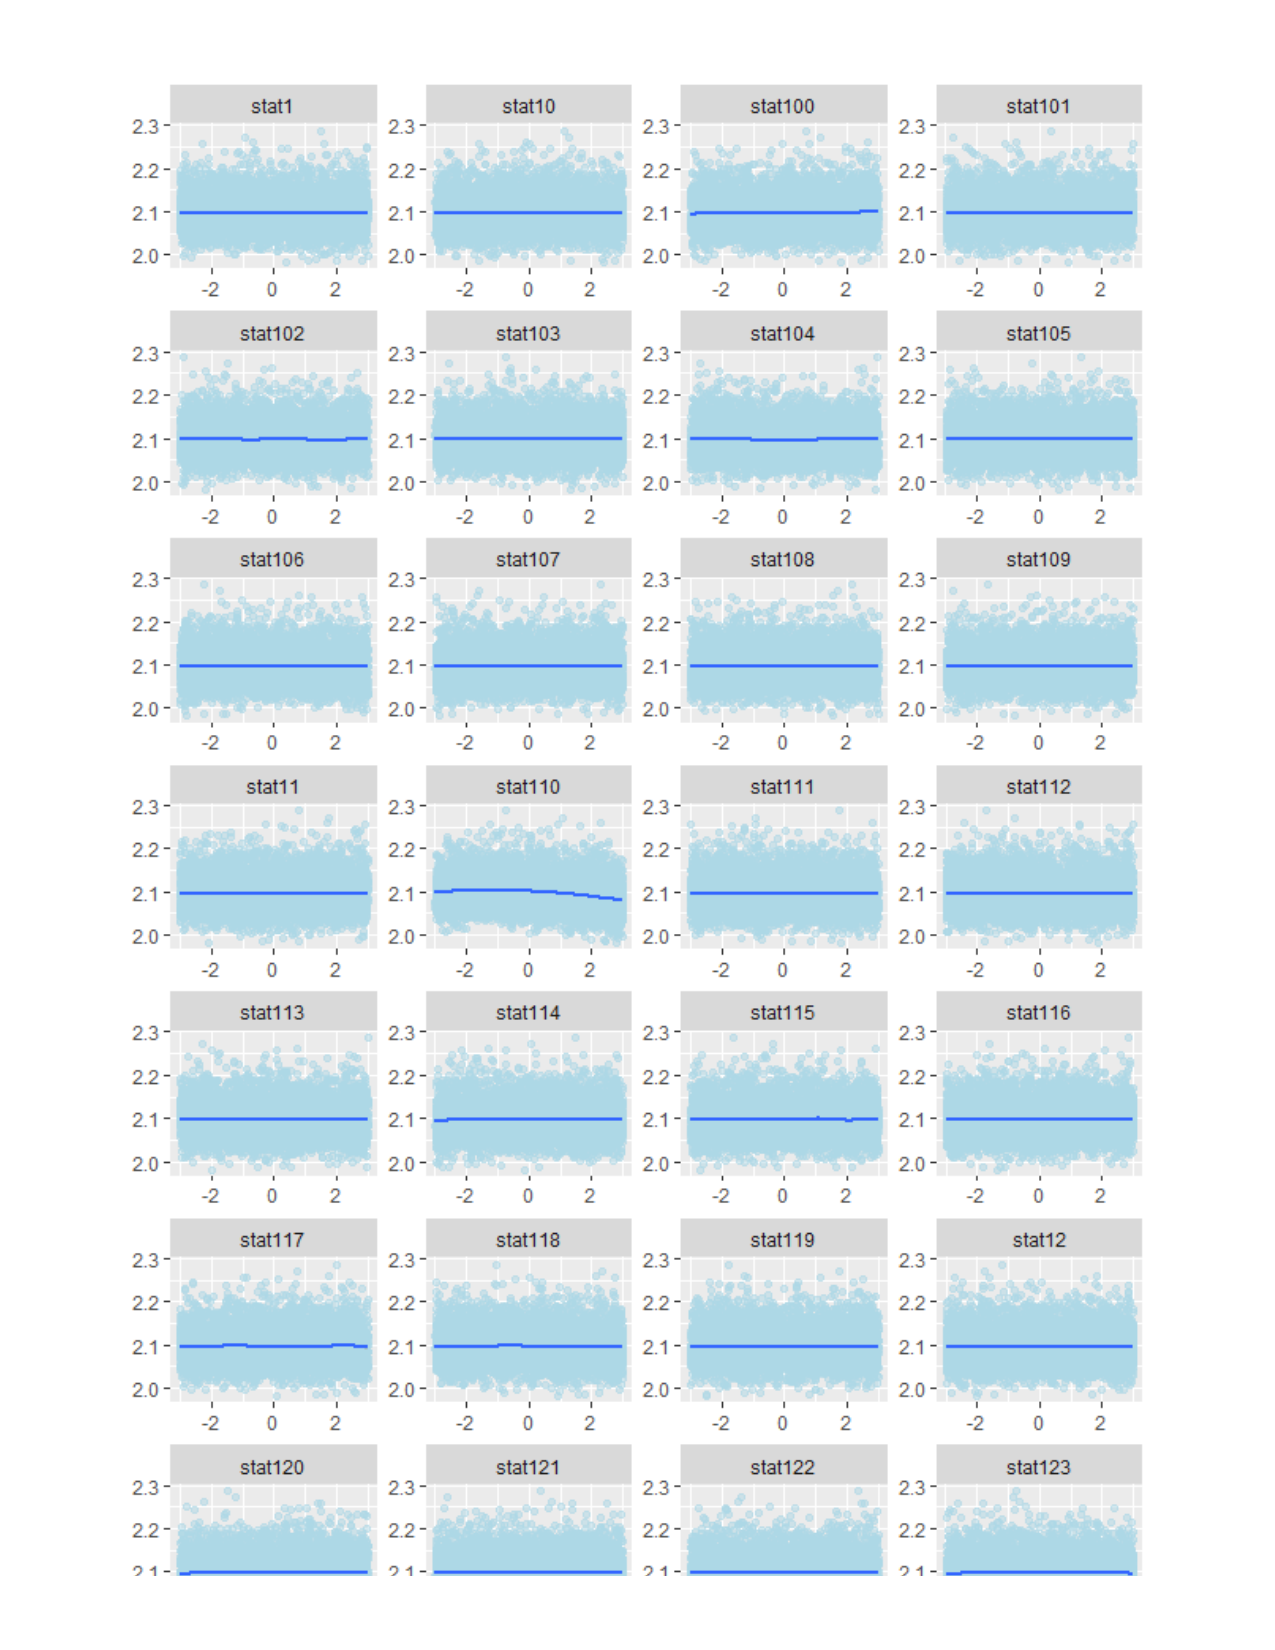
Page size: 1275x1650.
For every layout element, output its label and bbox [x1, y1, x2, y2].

picture [93, 75, 1155, 1576]
